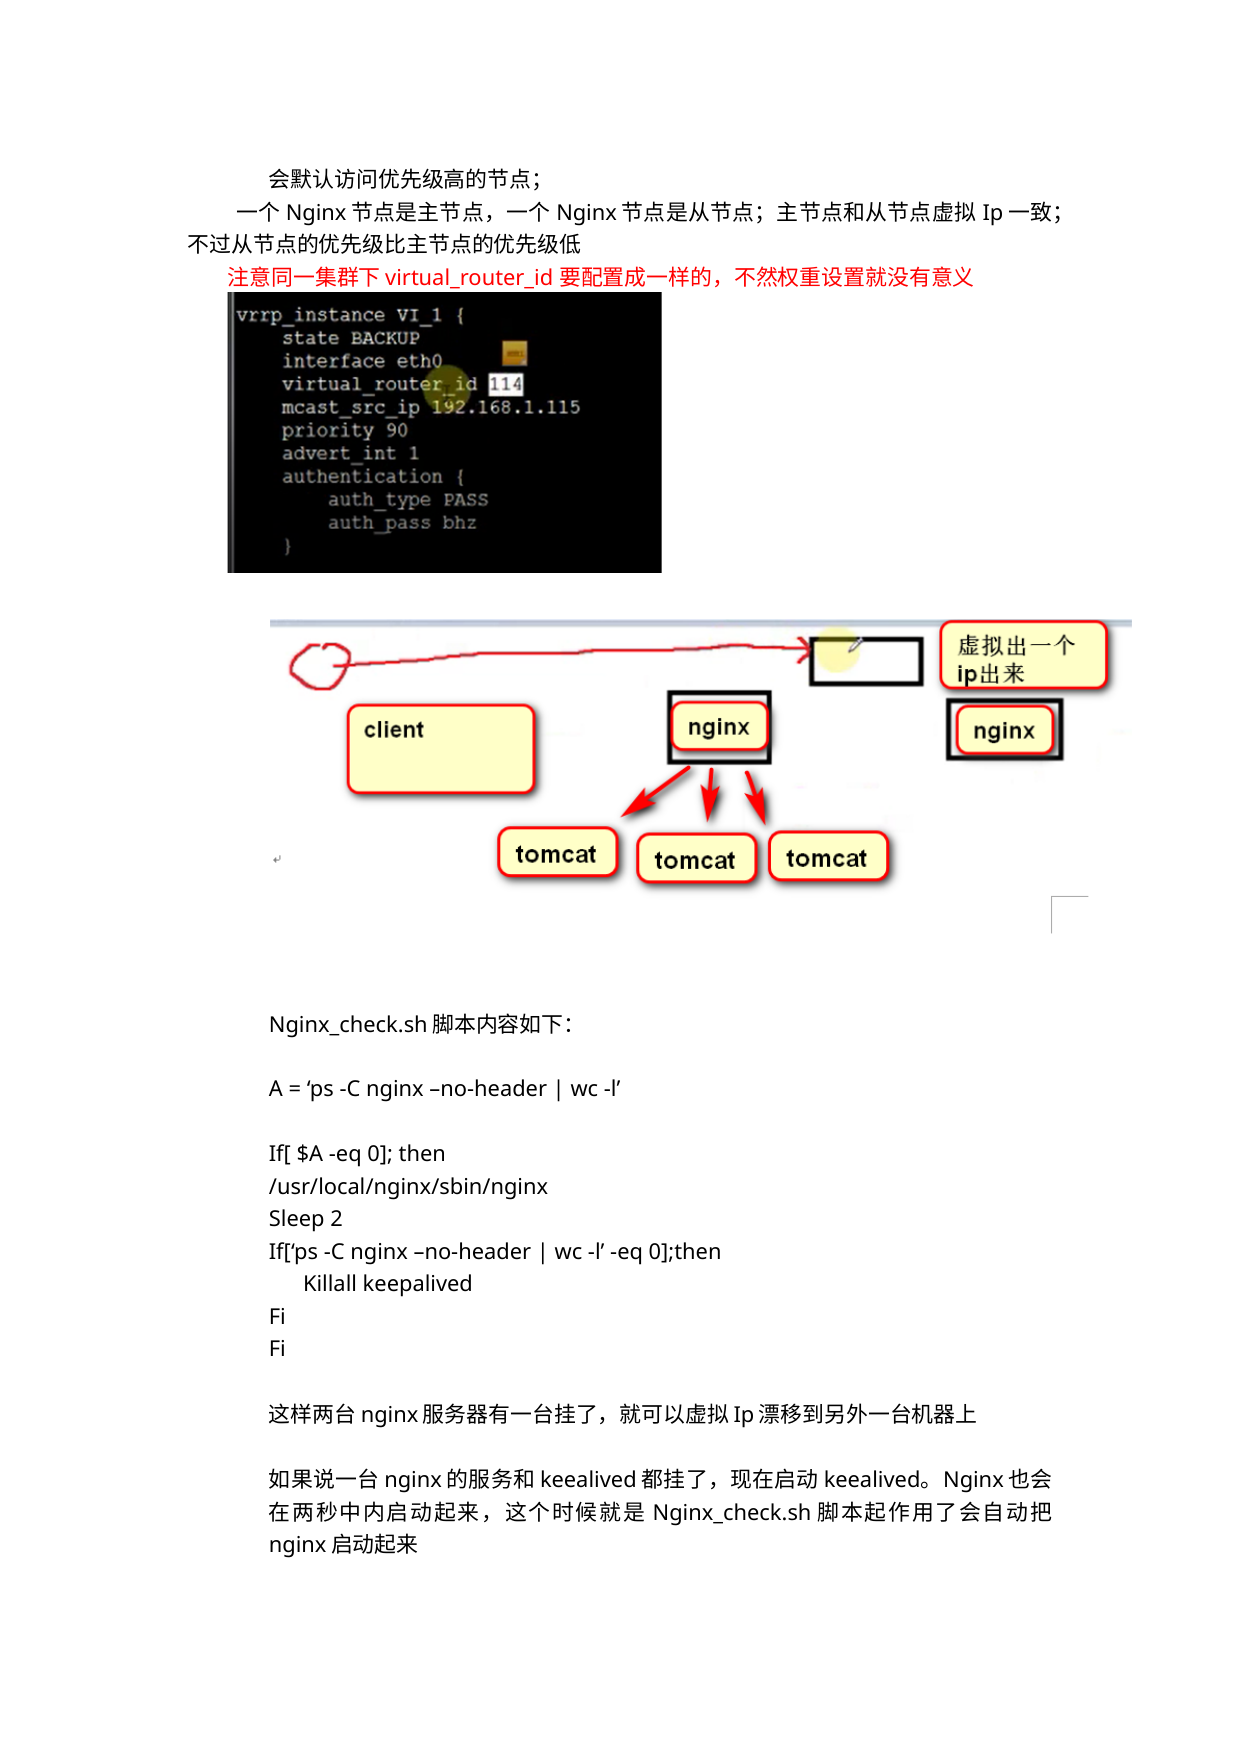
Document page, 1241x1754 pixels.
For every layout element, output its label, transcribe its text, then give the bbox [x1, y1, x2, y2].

list 如果说一台nginx的服务和keealived都挂了，现在启动keealived。Nginx也会在两秒中内启动起来，这个时候就是Nginx_check.sh脚本起作用了会自动把nginx启动起来 [269, 1462, 1053, 1559]
list A = ‘ps -C nginx –no-header | wc -l’ [269, 1072, 1053, 1104]
text 注意同一集群下virtual_router_id 要配置成一样的，不然权重设置就没有意义 [187, 259, 1053, 292]
list Fi [269, 1332, 1053, 1364]
text 一个Nginx节点是主节点，一个Nginx节点是从节点；主节点和从节点虚拟Ip一致；不过从节点的优先级比主节点的优先级低 [187, 194, 1053, 259]
list If[‘ps -C nginx –no-header | wc -l’ -eq 0];then [269, 1234, 1053, 1267]
list 这样两台nginx服务器有一台挂了，就可以虚拟Ip漂移到另外一台机器上 [269, 1397, 1053, 1429]
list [269, 162, 1053, 194]
picture [227, 292, 662, 573]
list /usr/local/nginx/sbin/nginx [269, 1169, 1053, 1202]
list Fi [269, 1299, 1053, 1332]
picture [268, 617, 1134, 999]
list Nginx_check.sh脚本内容如下： [269, 1007, 1053, 1039]
list If[ $A -eq 0]; then [269, 1137, 1053, 1169]
list Killall keepalived [269, 1267, 1053, 1299]
list Sleep 2 [269, 1202, 1053, 1234]
